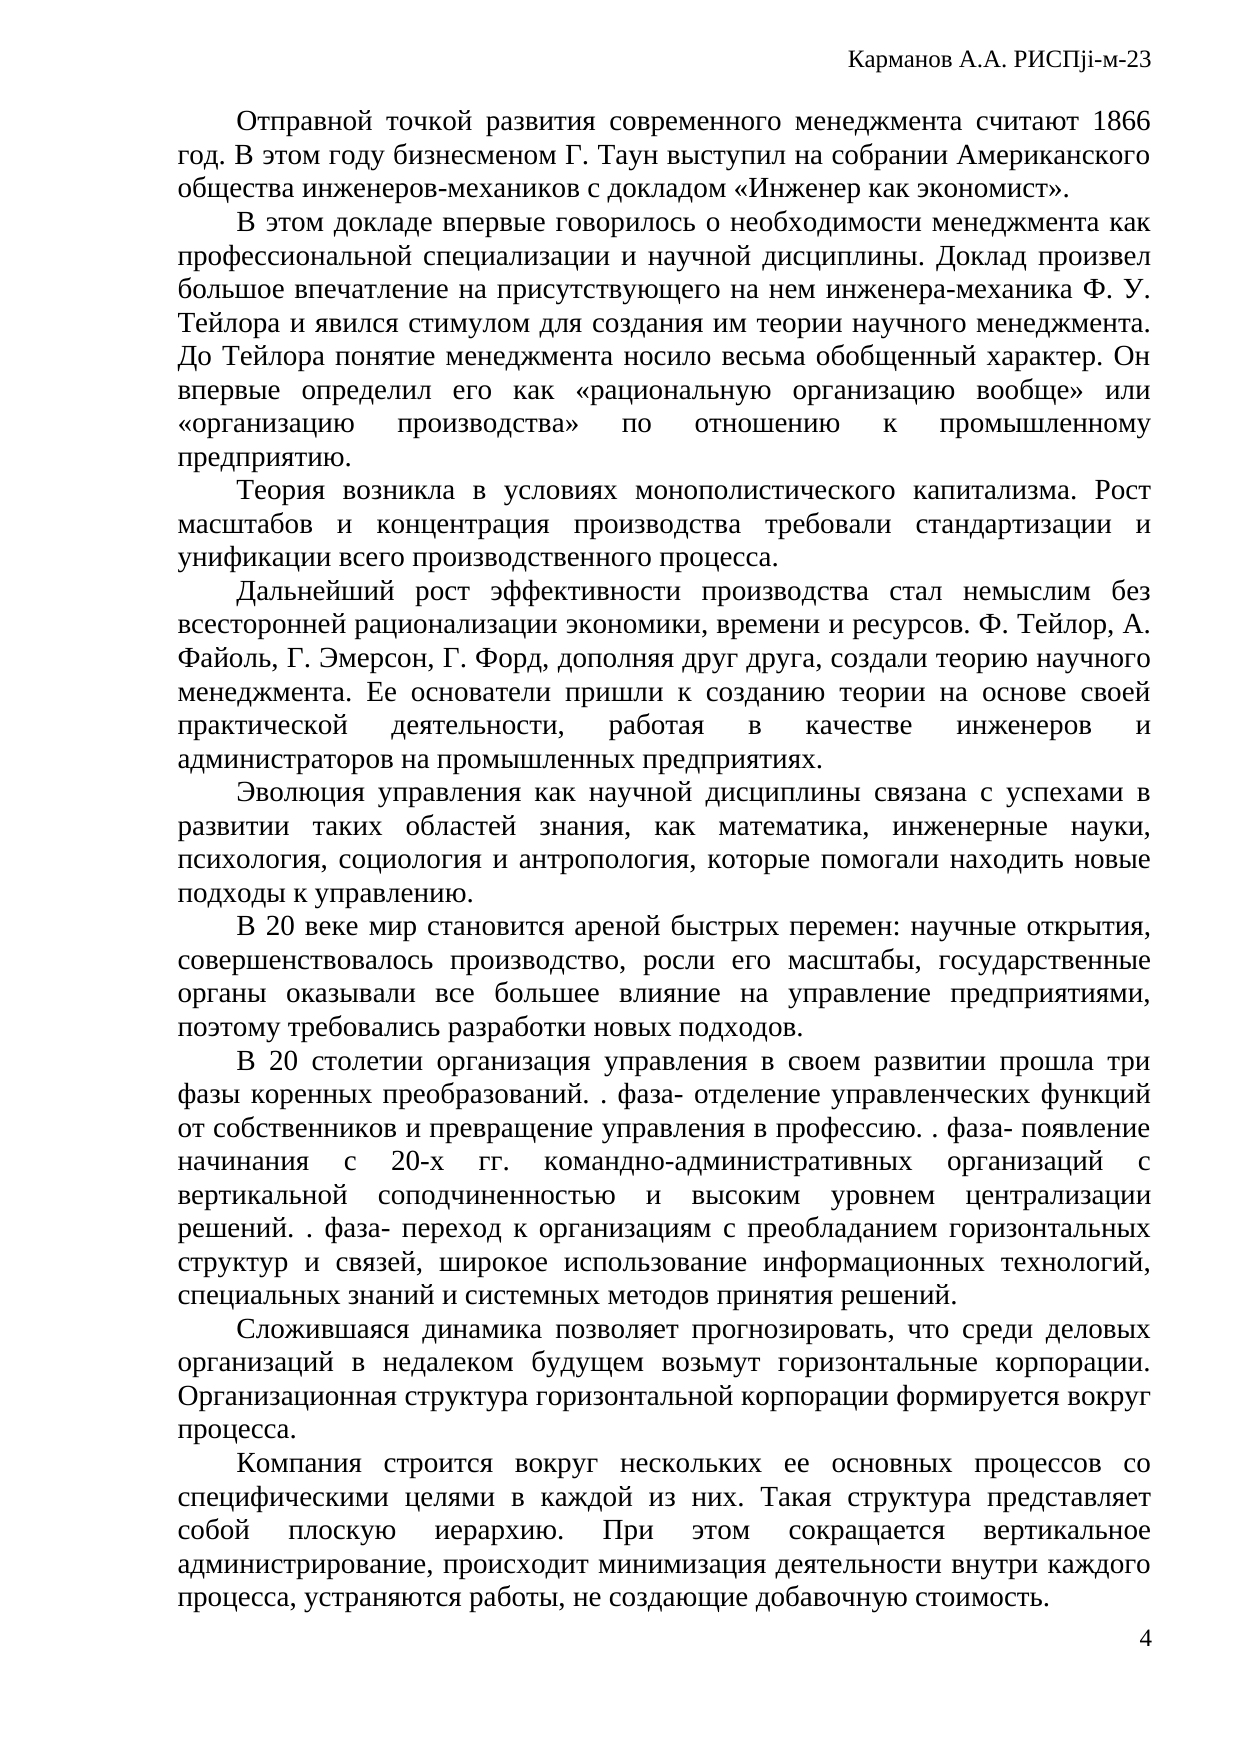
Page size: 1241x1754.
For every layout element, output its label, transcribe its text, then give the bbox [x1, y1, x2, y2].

text Эволюция управления как научной дисциплины связана с успехами в развитии таких областей знания, как математика, инженерные науки, психология, социология и антропология, которые помогали находить новые подходы к управлению. [177, 774, 1152, 908]
text Дальнейший рост эффективности производства стал немыслим без всесторонней рационализации экономики, времени и ресурсов. Ф. Тейлор, А. Файоль, Г. Эмерсон, Г. Форд, дополняя друг друга, создали теорию научного менеджмента. Ее основатели пришли к созданию теории на основе своей практической деятельности, работая в качестве инженеров и администраторов на промышленных предприятиях. [177, 573, 1152, 774]
text Сложившаяся динамика позволяет прогнозировать, что среди деловых организаций в недалеком будущем возьмут горизонтальные корпорации. Организационная структура горизонтальной корпорации формируется вокруг процесса. [177, 1311, 1152, 1445]
text Отправной точкой развития современного менеджмента считают 1866 год. В этом году бизнесменом Г. Таун выступил на собрании Американского общества инженеров-механиков с докладом «Инженер как экономист». [177, 103, 1152, 204]
text Компания строится вокруг нескольких ее основных процессов со специфическими целями в каждой из них. Такая структура представляет собой плоскую иерархию. При этом сокращается вертикальное администрирование, происходит минимизация деятельности внутри каждого процесса, устраняются работы, не создающие добавочную стоимость. [177, 1445, 1152, 1613]
text Теория возникла в условиях монополистического капитализма. Рост масштабов и концентрация производства требовали стандартизации и унификации всего производственного процесса. [177, 472, 1152, 573]
text В этом докладе впервые говорилось о необходимости менеджмента как профессиональной специализации и научной дисциплины. Доклад произвел большое впечатление на присутствующего на нем инженера-механика Ф. У. Тейлора и явился стимулом для создания им теории научного менеджмента. До Тейлора понятие менеджмента носило весьма обобщенный характер. Он впервые определил его как «рациональную организацию вообще» или «организацию производства» по отношению к промышленному предприятию. [177, 204, 1152, 472]
text В 20 веке мир становится ареной быстрых перемен: научные открытия, совершенствовалось производство, росли его масштабы, государственные органы оказывали все большее влияние на управление предприятиями, поэтому требовались разработки новых подходов. [177, 908, 1152, 1043]
text В 20 столетии организация управления в своем развитии прошла три фазы коренных преобразований. . фаза- отделение управленческих функций от собственников и превращение управления в профессию. . фаза- появление начинания с 20-х гг. командно-административных организаций с вертикальной соподчиненностью и высоким уровнем централизации решений. . фаза- переход к организациям с преобладанием горизонтальных структур и связей, широкое использование информационных технологий, специальных знаний и системных методов принятия решений. [177, 1043, 1152, 1311]
